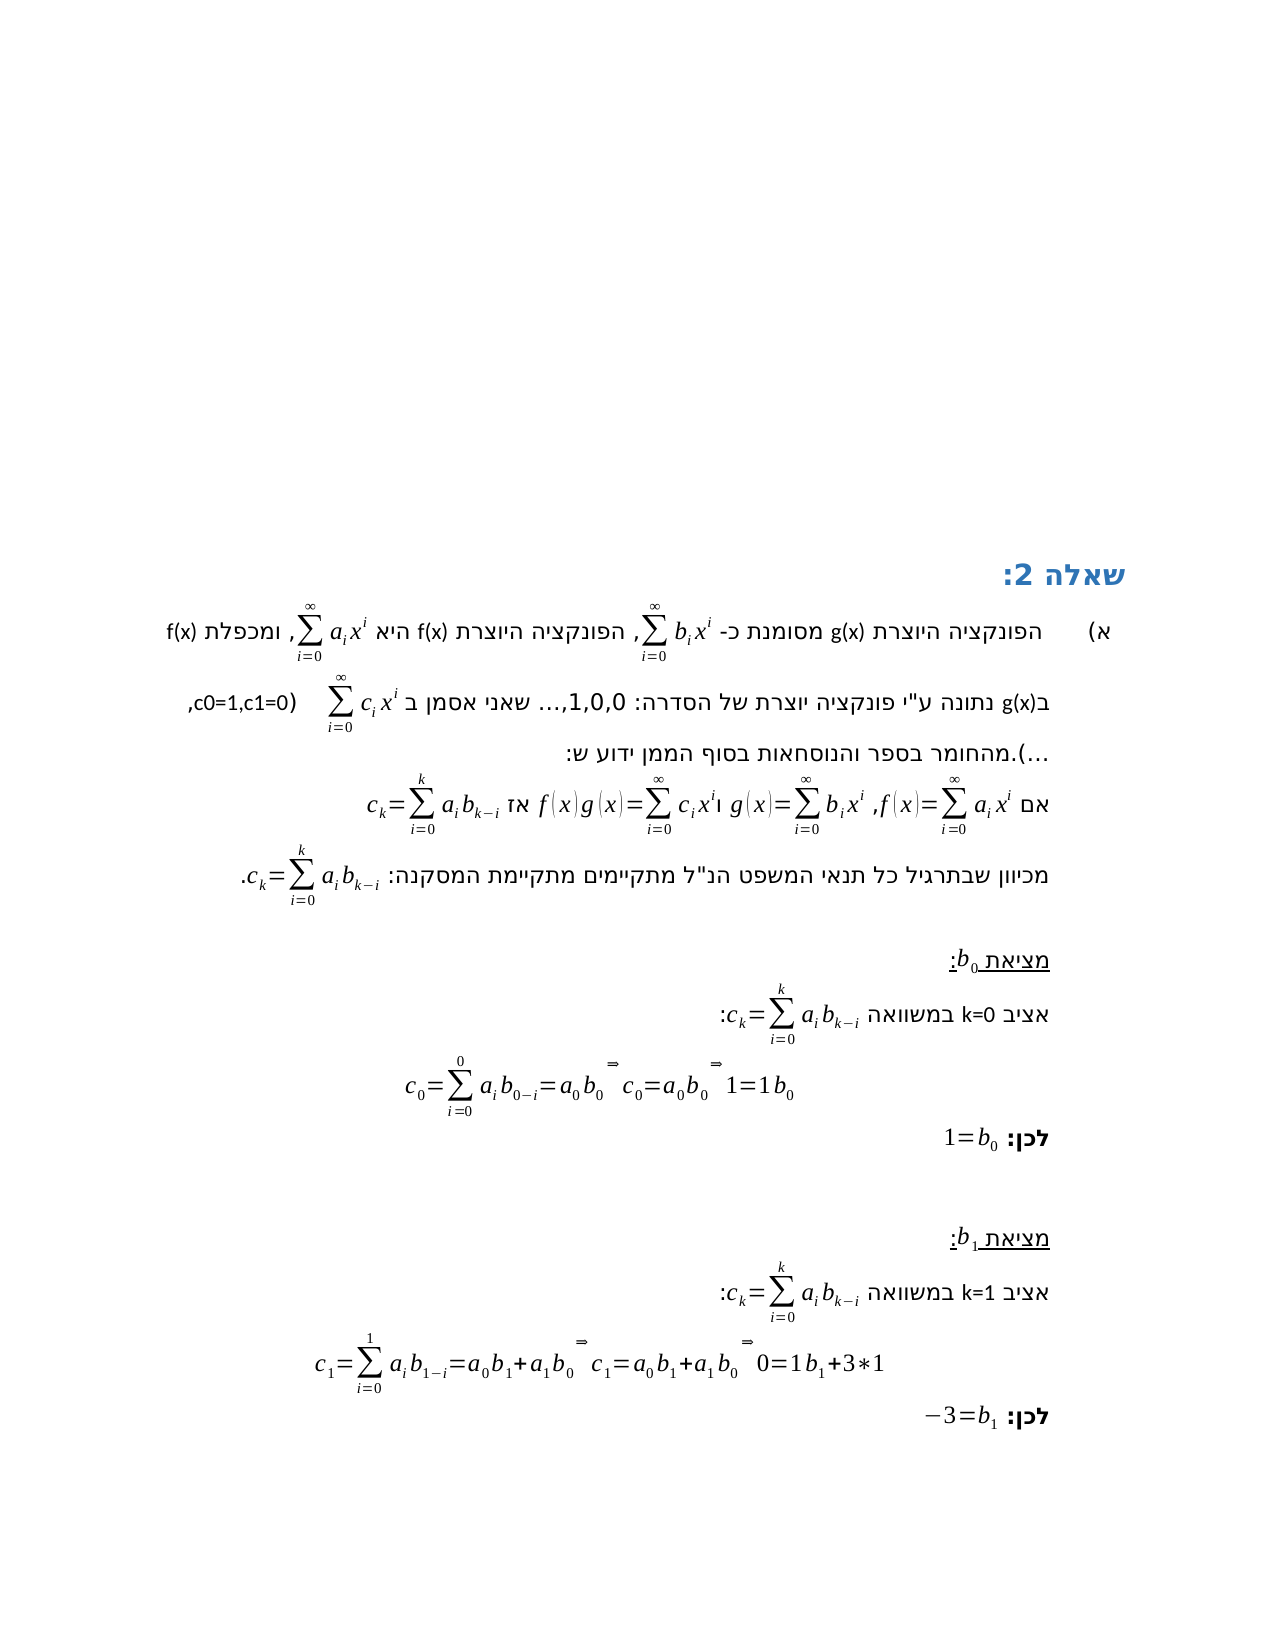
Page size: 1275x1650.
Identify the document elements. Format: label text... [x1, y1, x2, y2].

list הפונקציה היוצרת g(x) מסומנת כ- , הפונקציה היוצרת f(x) היא , ומכפלת f(x) בg(x) נתונה ע"י פונקציה יוצרת של הסדרה: 1,0,0,… שאני אסמן ב (c0=1,c1=0,…).מהחומר בספר והנוסחאות בסוף הממן ידוע ש: [150, 597, 1087, 766]
list מציאת : [150, 945, 1050, 976]
list מציאת : [150, 1223, 1050, 1254]
list מכיוון שבתרגיל כל תנאי המשפט הנ"ל מתקיימים מתקיימת המסקנה: . [150, 842, 1050, 909]
list לכן: [150, 1401, 1050, 1433]
list אציב k=0 במשוואה : [150, 980, 1050, 1048]
list אציב k=1 במשוואה : [150, 1258, 1050, 1326]
list לכן: [150, 1123, 1050, 1155]
list אם , ו אז [150, 770, 1050, 838]
subtitle שאלה 2: [150, 558, 1125, 592]
